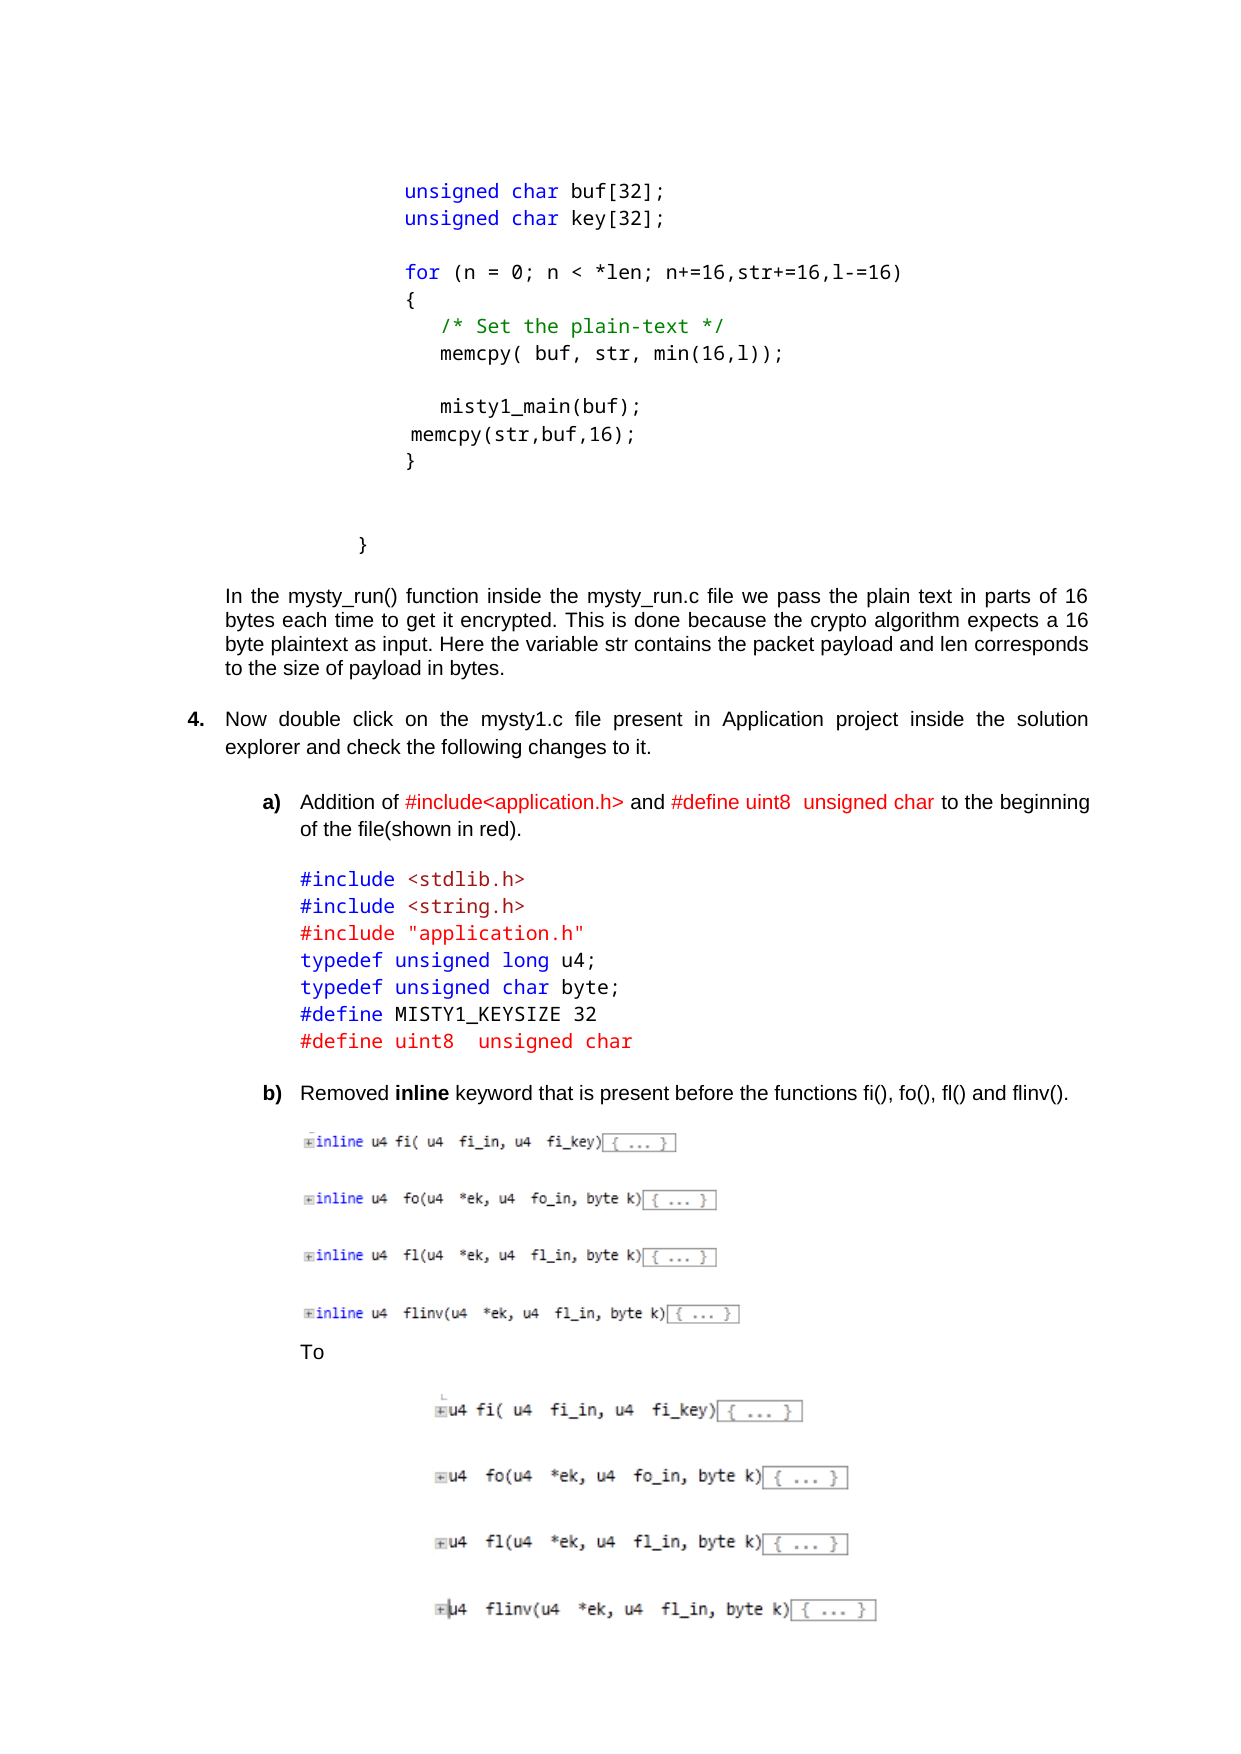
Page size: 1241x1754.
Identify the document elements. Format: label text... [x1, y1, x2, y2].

text typedef unsigned long u4; [300, 946, 1090, 973]
text #include <string.h> [300, 892, 1090, 919]
picture [300, 1132, 752, 1340]
text typedef unsigned char byte; [300, 973, 1090, 1000]
text misty1_main(buf); [357, 393, 1090, 420]
text unsigned char buf[32]; [357, 177, 1090, 204]
text In the mysty_run() function inside the mysty_run.c file we pass the plain text in parts of 16 bytes each time to get it encrypted. This is done because the crypto algorithm expects a 16 byte plaintext as input. Here the variable str contains the packet payload and len corresponds to the size of payload in bytes. [225, 584, 1090, 679]
text } [357, 447, 1090, 474]
text #define MISTY1_KEYSIZE 32 [300, 1000, 1090, 1027]
text /* Set the plain-text */ [357, 312, 1090, 339]
text #include <stdlib.h> [300, 865, 1090, 892]
list To [300, 1340, 1090, 1364]
text #define uint8 unsigned char [300, 1027, 1090, 1054]
picture [432, 1394, 905, 1634]
list Now double click on the mysty1.c file present in Application project inside the solution explorer and check the following changes to it. [187, 707, 1090, 758]
text #include "application.h" [300, 919, 1090, 946]
list Removed inline keyword that is present before the functions fi(), fo(), fl() and flinv(). [262, 1081, 1090, 1105]
text { [357, 285, 1090, 312]
text memcpy(str,buf,16); [357, 420, 1090, 447]
text memcpy( buf, str, min(16,l)); [357, 339, 1090, 366]
text } [357, 530, 1090, 557]
list Addition of #include<application.h> and #define uint8 unsigned char to the beginning of the file(shown in red). [262, 789, 1090, 841]
text unsigned char key[32]; [357, 204, 1090, 231]
text for (n = 0; n < *len; n+=16,str+=16,l-=16) [357, 258, 1090, 285]
